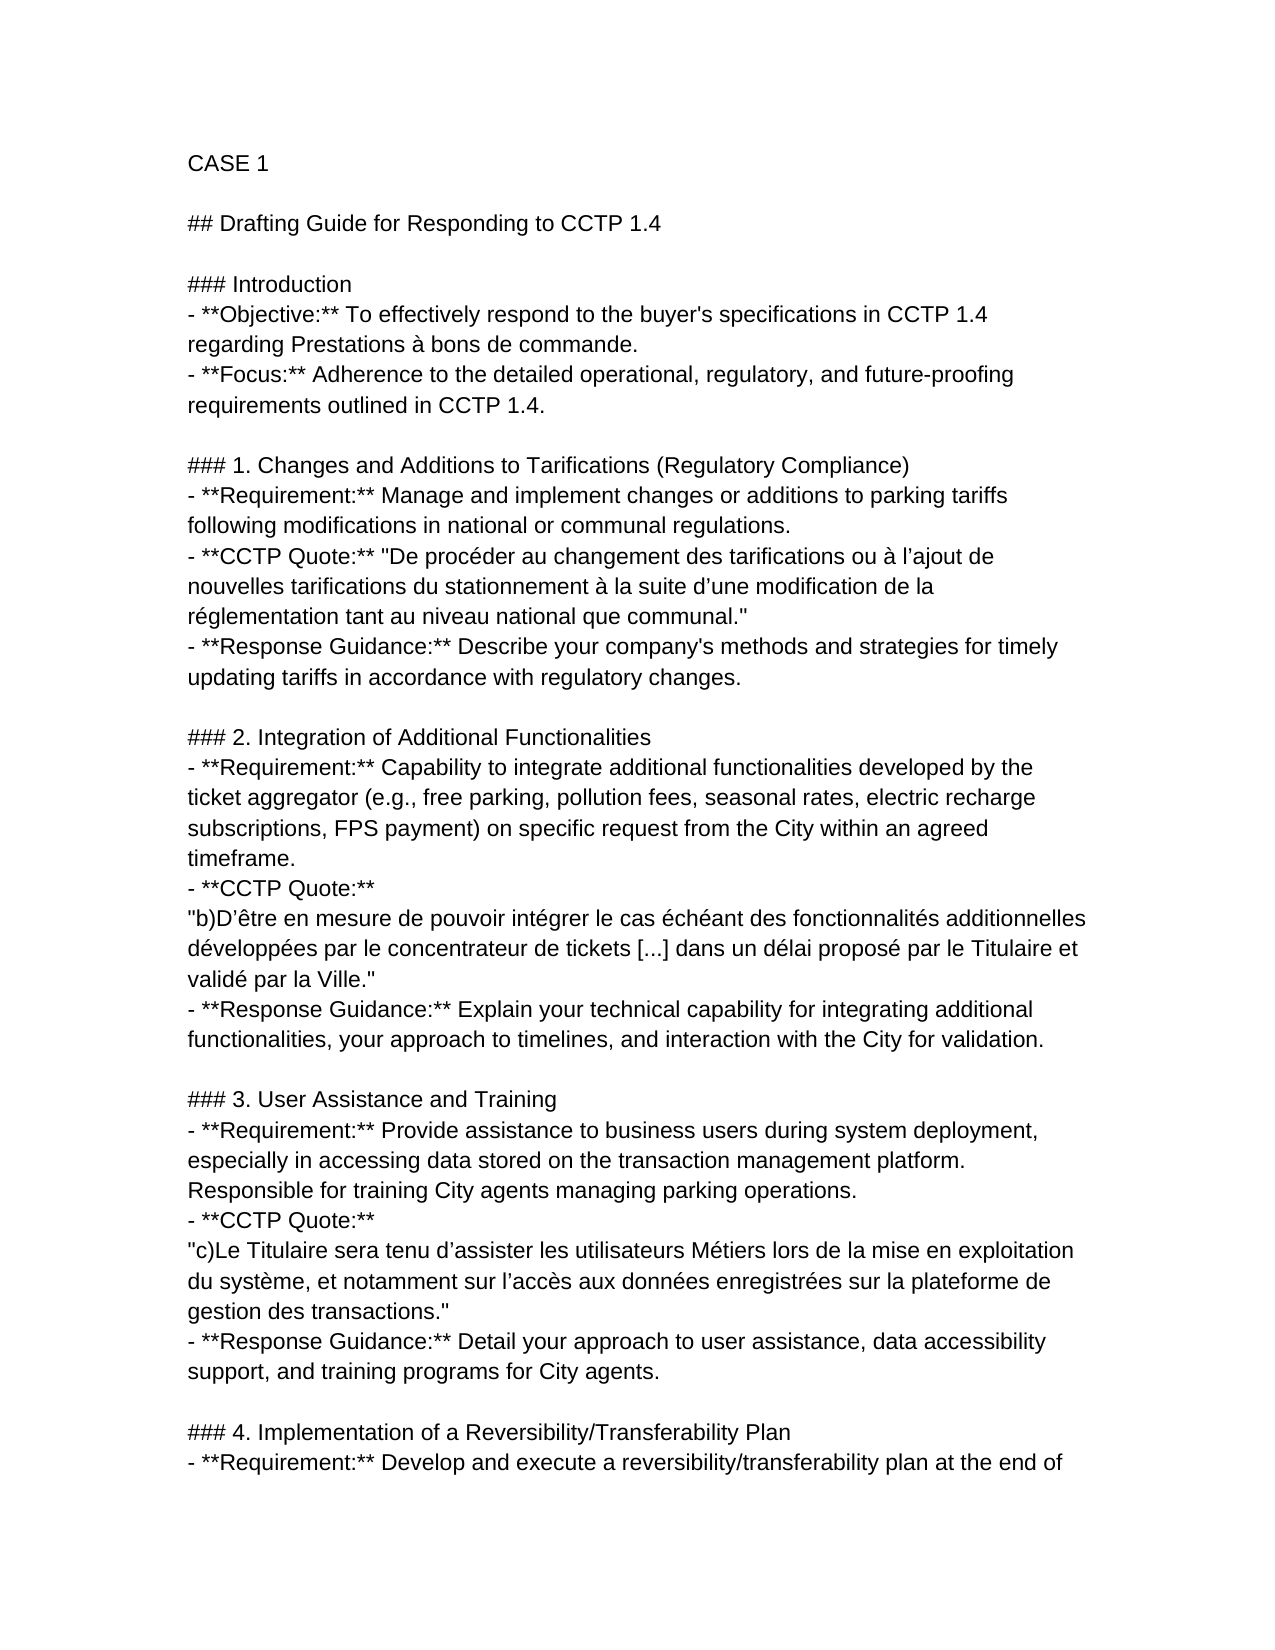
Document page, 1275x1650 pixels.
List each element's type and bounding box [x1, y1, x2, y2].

text [187, 150, 1087, 1475]
